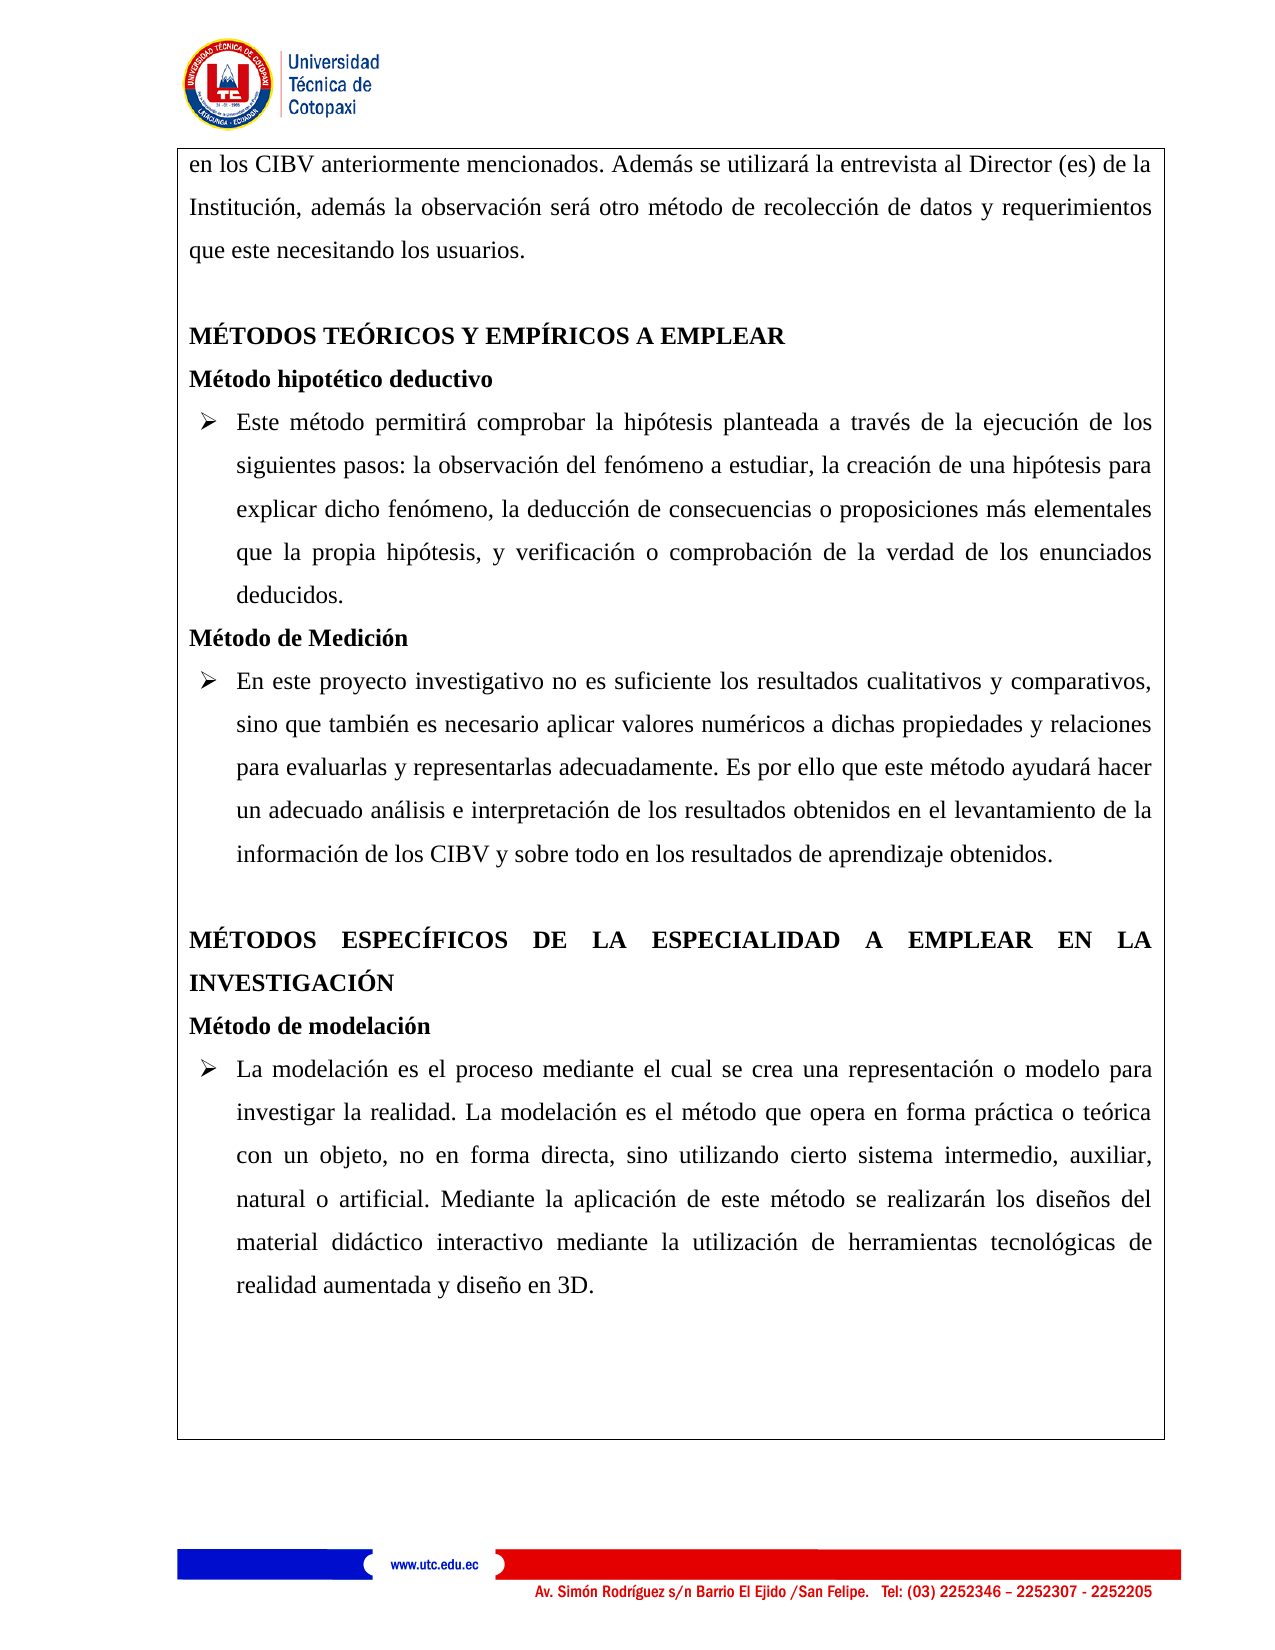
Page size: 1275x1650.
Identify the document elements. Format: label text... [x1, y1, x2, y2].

picture [177, 36, 387, 136]
picture [177, 1549, 1182, 1600]
